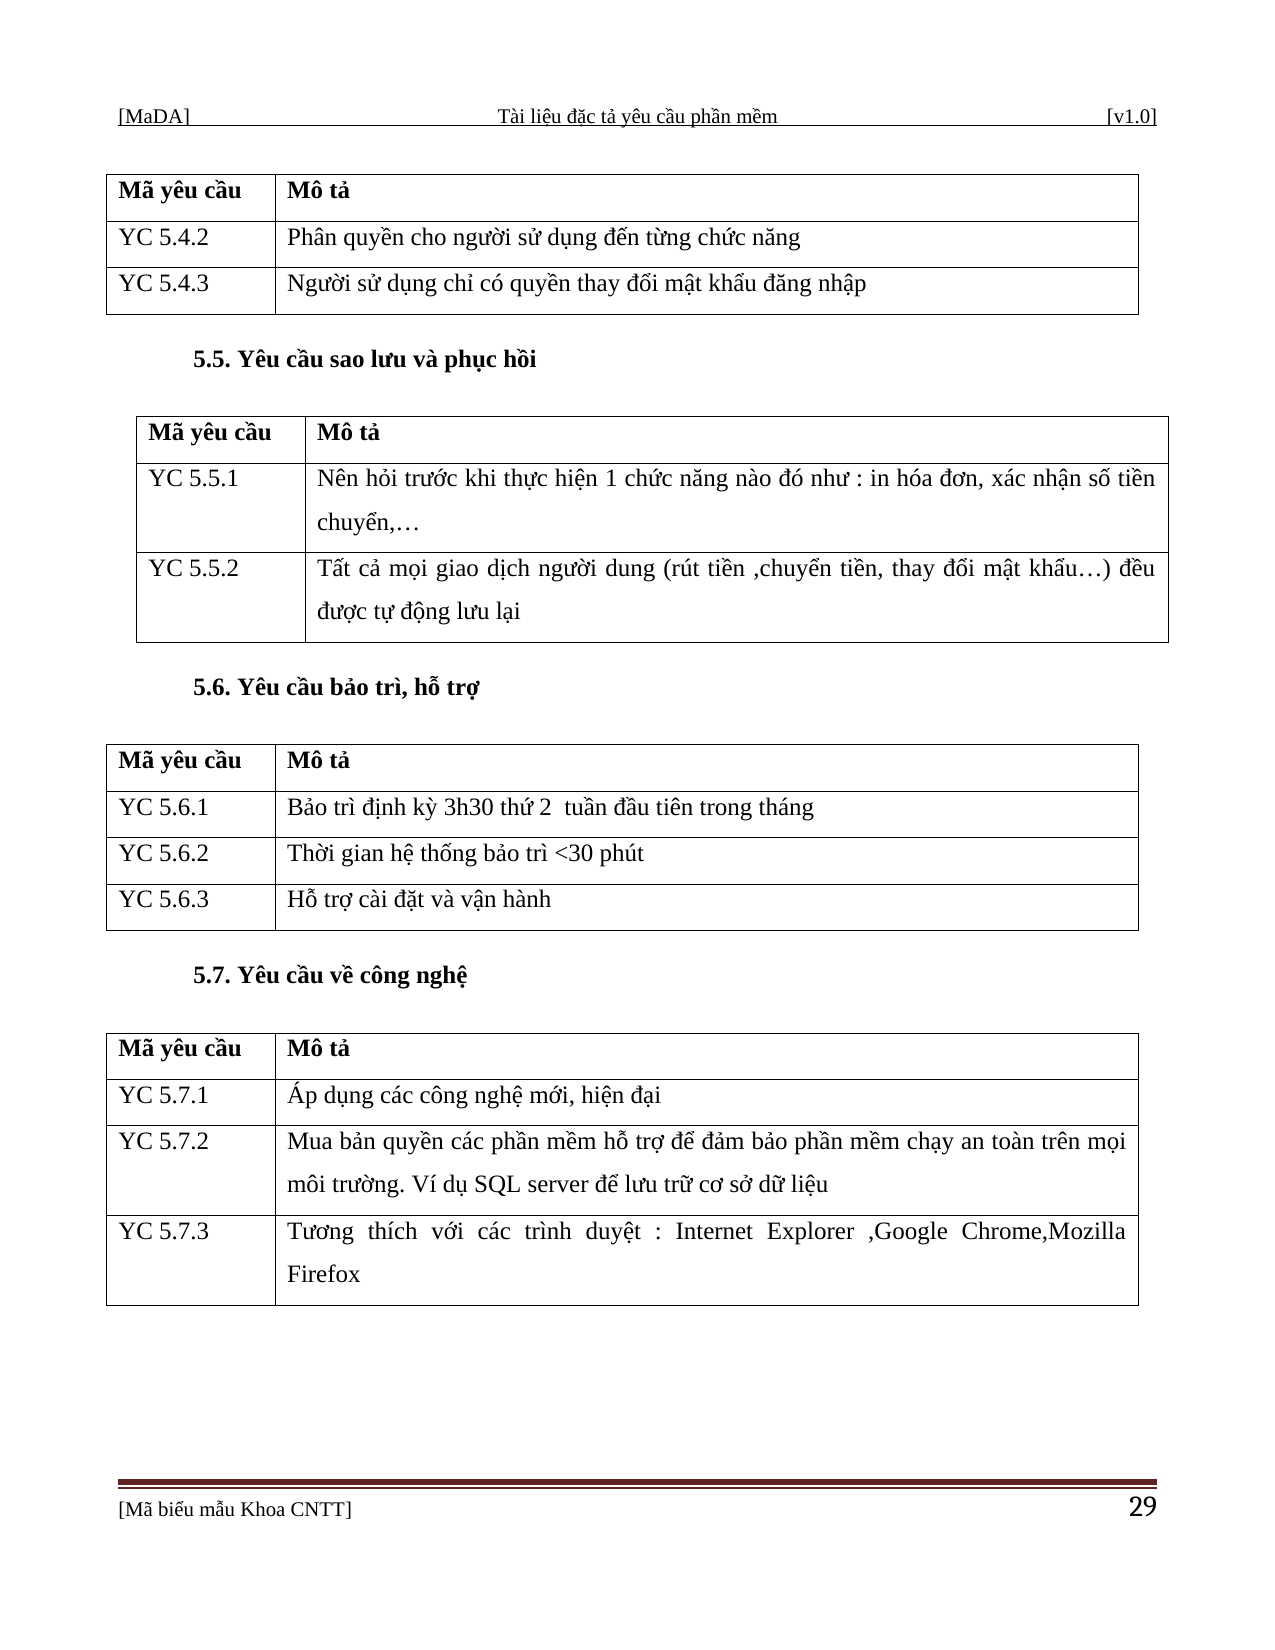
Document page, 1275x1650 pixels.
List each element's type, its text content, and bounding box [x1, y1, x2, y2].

table_cell YC 5.4.2 [107, 222, 275, 267]
table_cell Tương thích với các trình duyệt : Internet Explorer ,Google Chrome,Mozilla Firefox [276, 1216, 1138, 1304]
table_cell Hỗ trợ cài đặt và vận hành [276, 885, 1138, 930]
table_header Mô tả [276, 175, 1138, 221]
table_header Mô tả [306, 417, 1168, 462]
table_cell Nên hỏi trước khi thực hiện 1 chức năng nào đó như : in hóa đơn, xác nhận số tiền chuyển,… [306, 464, 1168, 552]
table_cell YC 5.5.2 [137, 553, 305, 642]
subtitle 5.5. Yêu cầu sao lưu và phục hồi [118, 344, 1157, 372]
table_header Mã yêu cầu [107, 745, 275, 791]
table_cell YC 5.6.2 [107, 838, 275, 883]
table_cell YC 5.5.1 [137, 464, 305, 552]
table_cell Người sử dụng chỉ có quyền thay đổi mật khẩu đăng nhập [276, 268, 1138, 313]
table_header Mã yêu cầu [107, 1034, 275, 1079]
table_cell Áp dụng các công nghệ mới, hiện đại [276, 1080, 1138, 1125]
table_cell YC 5.7.3 [107, 1216, 275, 1304]
table_header Mô tả [276, 1034, 1138, 1079]
table_cell Tất cả mọi giao dịch người dung (rút tiền ,chuyển tiền, thay đổi mật khẩu…) đều được tự động lưu lại [306, 553, 1168, 642]
table_cell YC 5.4.3 [107, 268, 275, 313]
table_header Mô tả [276, 745, 1138, 791]
table_cell Bảo trì định kỳ 3h30 thứ 2 tuần đầu tiên trong tháng [276, 792, 1138, 837]
table_cell YC 5.6.3 [107, 885, 275, 930]
subtitle 5.6. Yêu cầu bảo trì, hỗ trợ [118, 672, 1157, 701]
table_cell YC 5.7.2 [107, 1126, 275, 1215]
table_header Mã yêu cầu [137, 417, 305, 462]
table_header Mã yêu cầu [107, 175, 275, 221]
table_cell Phân quyền cho người sử dụng đến từng chức năng [276, 222, 1138, 267]
table_cell Thời gian hệ thống bảo trì <30 phút [276, 838, 1138, 883]
table_cell Mua bản quyền các phần mềm hỗ trợ để đảm bảo phần mềm chạy an toàn trên mọi môi trường. Ví dụ SQL server để lưu trữ cơ sở dữ liệu [276, 1126, 1138, 1215]
subtitle 5.7. Yêu cầu về công nghệ [118, 960, 1157, 989]
table_cell YC 5.7.1 [107, 1080, 275, 1125]
table_cell YC 5.6.1 [107, 792, 275, 837]
